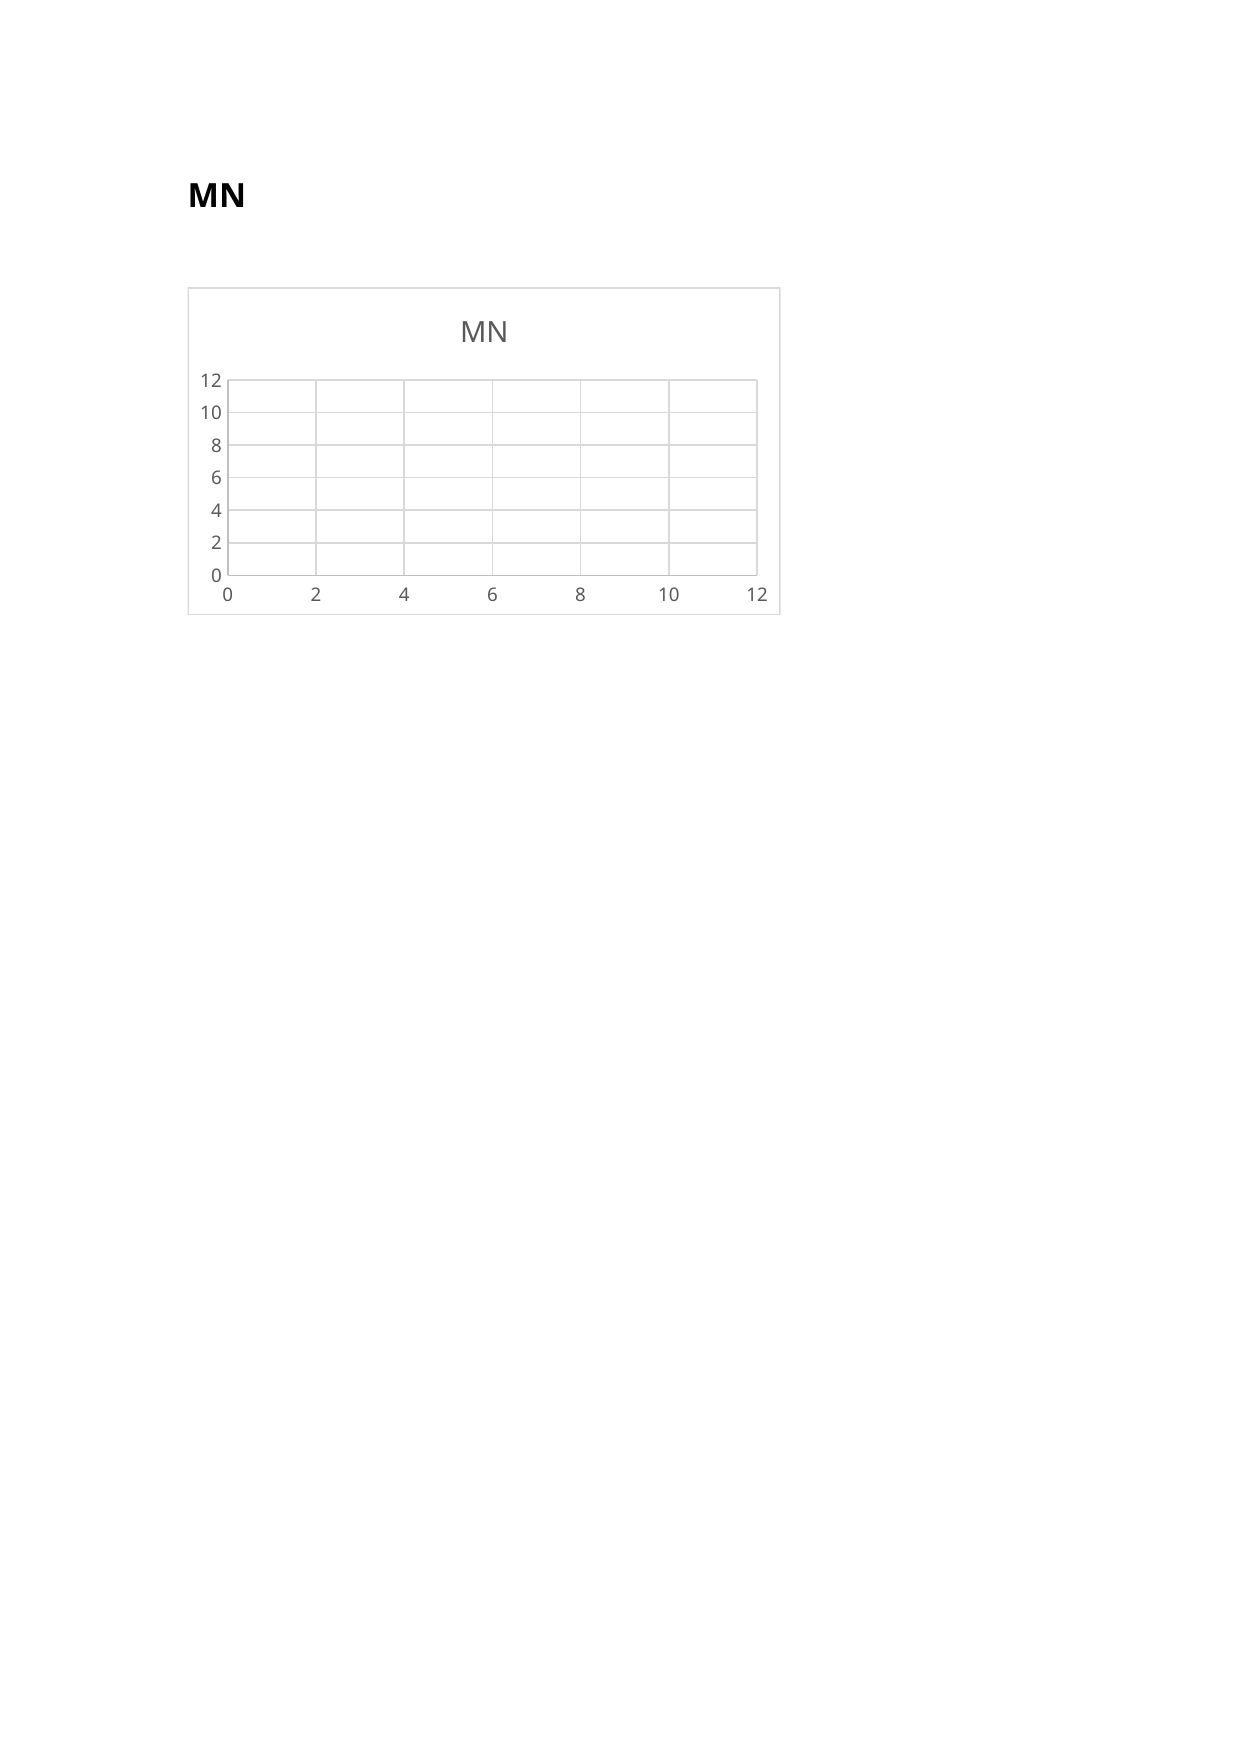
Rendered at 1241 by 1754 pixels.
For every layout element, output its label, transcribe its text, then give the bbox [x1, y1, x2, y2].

subtitle MN [187, 162, 1053, 227]
